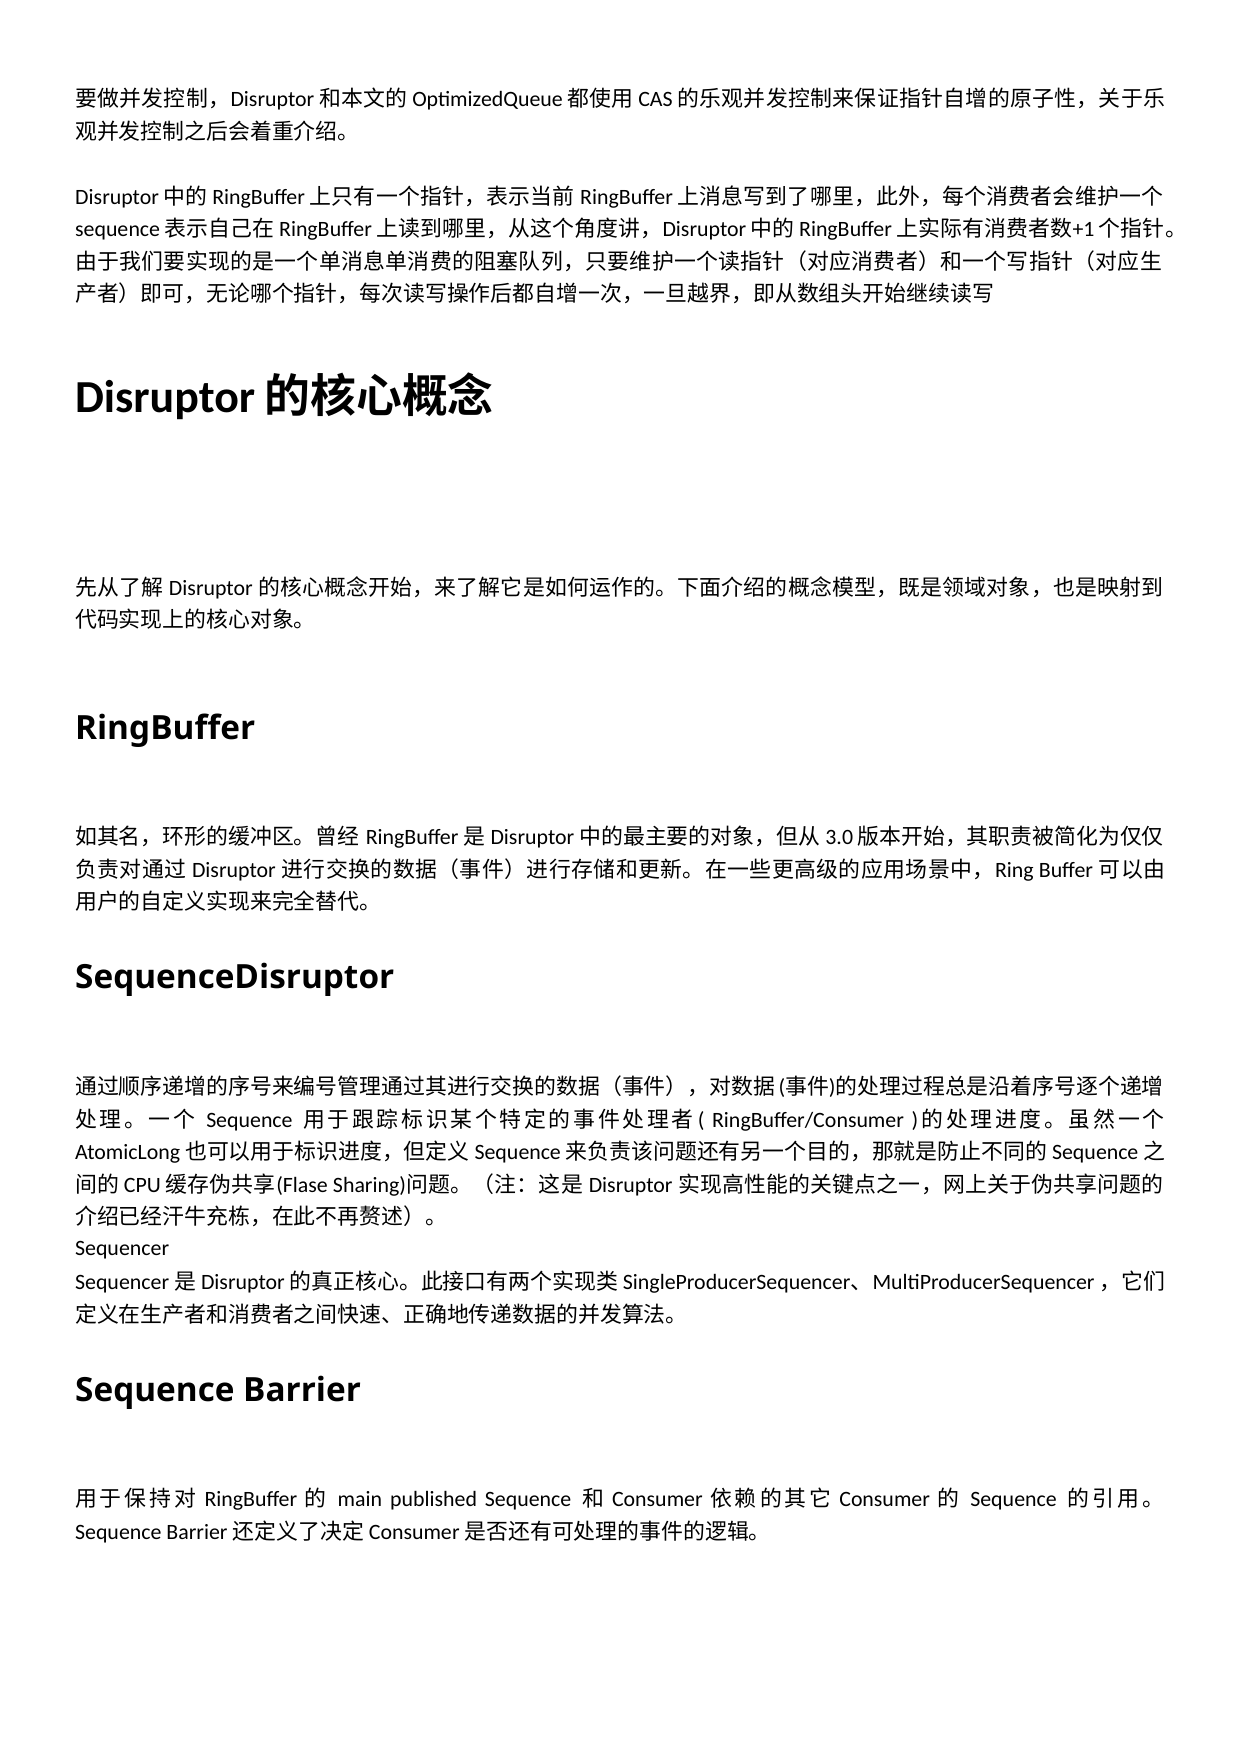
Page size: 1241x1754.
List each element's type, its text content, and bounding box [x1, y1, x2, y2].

subtitle Sequence Barrier [75, 1356, 1165, 1421]
text 如其名，环形的缓冲区。曾经 RingBuffer 是 Disruptor 中的最主要的对象，但从3.0版本开始，其职责被简化为仅仅负责对通过 Disruptor 进行交换的数据（事件）进行存储和更新。在一些更高级的应用场景中，Ring Buffer 可以由用户的自定义实现来完全替代。 [75, 819, 1165, 916]
text Sequencer 是 Disruptor 的真正核心。此接口有两个实现类 SingleProducerSequencer、MultiProducerSequencer ，它们定义在生产者和消费者之间快速、正确地传递数据的并发算法。 [75, 1264, 1165, 1329]
text 先从了解 Disruptor 的核心概念开始，来了解它是如何运作的。下面介绍的概念模型，既是领域对象，也是映射到代码实现上的核心对象。 [75, 569, 1165, 634]
subtitle RingBuffer [75, 694, 1165, 759]
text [75, 81, 1165, 146]
text Sequencer [75, 1231, 1165, 1264]
subtitle Disruptor的核心概念 [75, 344, 1165, 441]
subtitle SequenceDisruptor [75, 943, 1165, 1008]
text 通过顺序递增的序号来编号管理通过其进行交换的数据（事件），对数据(事件)的处理过程总是沿着序号逐个递增处理。一个 Sequence 用于跟踪标识某个特定的事件处理者( RingBuffer/Consumer )的处理进度。虽然一个 AtomicLong 也可以用于标识进度，但定义 Sequence 来负责该问题还有另一个目的，那就是防止不同的 Sequence 之间的CPU缓存伪共享(Flase Sharing)问题。（注：这是 Disruptor 实现高性能的关键点之一，网上关于伪共享问题的介绍已经汗牛充栋，在此不再赘述）。 [75, 1069, 1165, 1231]
text Disruptor中的RingBuffer上只有一个指针，表示当前RingBuffer上消息写到了哪里，此外，每个消费者会维护一个sequence表示自己在RingBuffer上读到哪里，从这个角度讲，Disruptor中的RingBuffer上实际有消费者数+1个指针。由于我们要实现的是一个单消息单消费的阻塞队列，只要维护一个读指针（对应消费者）和一个写指针（对应生产者）即可，无论哪个指针，每次读写操作后都自增一次，一旦越界，即从数组头开始继续读写 [75, 178, 1165, 308]
text 用于保持对RingBuffer的 main published Sequence 和Consumer依赖的其它Consumer的 Sequence 的引用。 Sequence Barrier 还定义了决定 Consumer 是否还有可处理的事件的逻辑。 [75, 1481, 1165, 1546]
